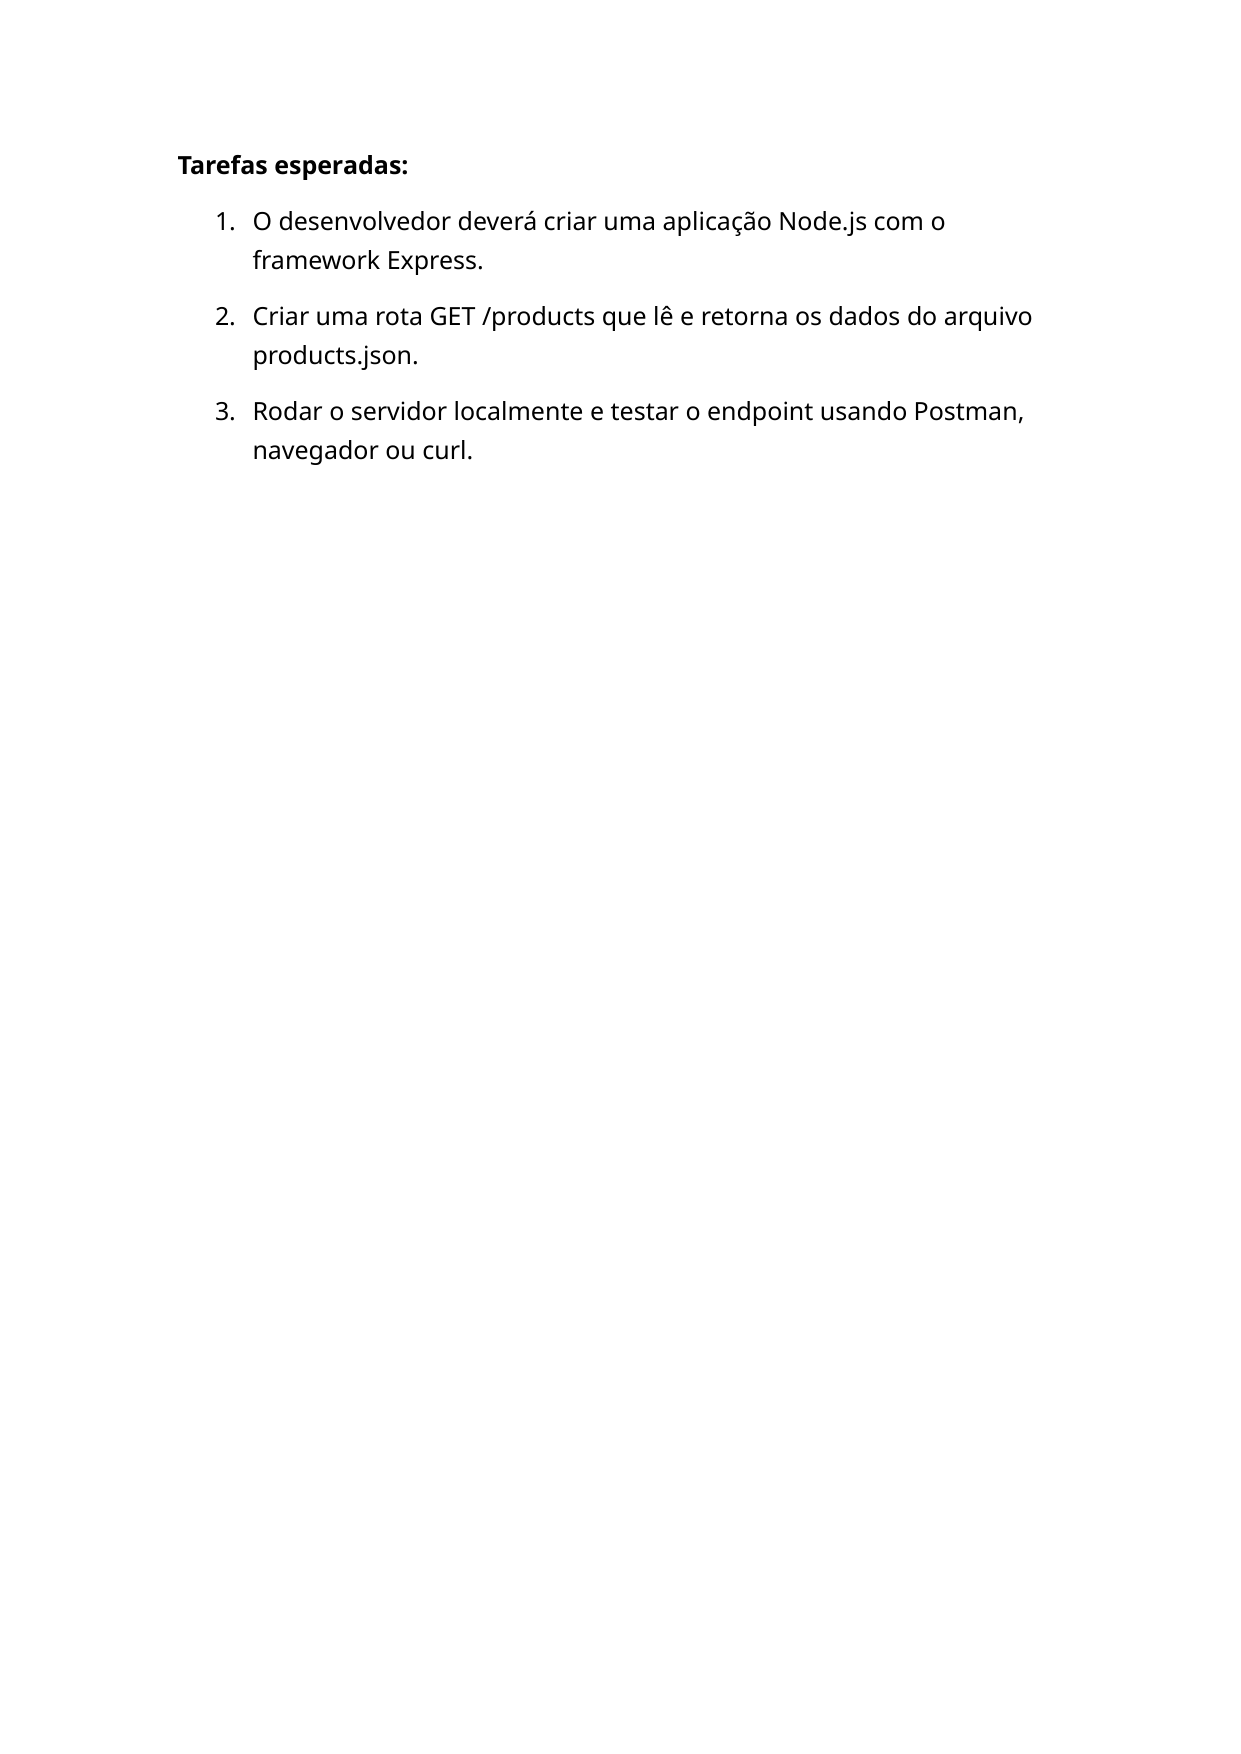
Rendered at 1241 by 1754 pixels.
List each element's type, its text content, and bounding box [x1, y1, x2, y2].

list Criar uma rota GET /products que lê e retorna os dados do arquivo products.json. [215, 298, 1063, 372]
text Tarefas esperadas: [177, 148, 1063, 182]
list Rodar o servidor localmente e testar o endpoint usando Postman, navegador ou curl. [215, 393, 1063, 467]
list O desenvolvedor deverá criar uma aplicação Node.js com o framework Express. [215, 203, 1063, 277]
